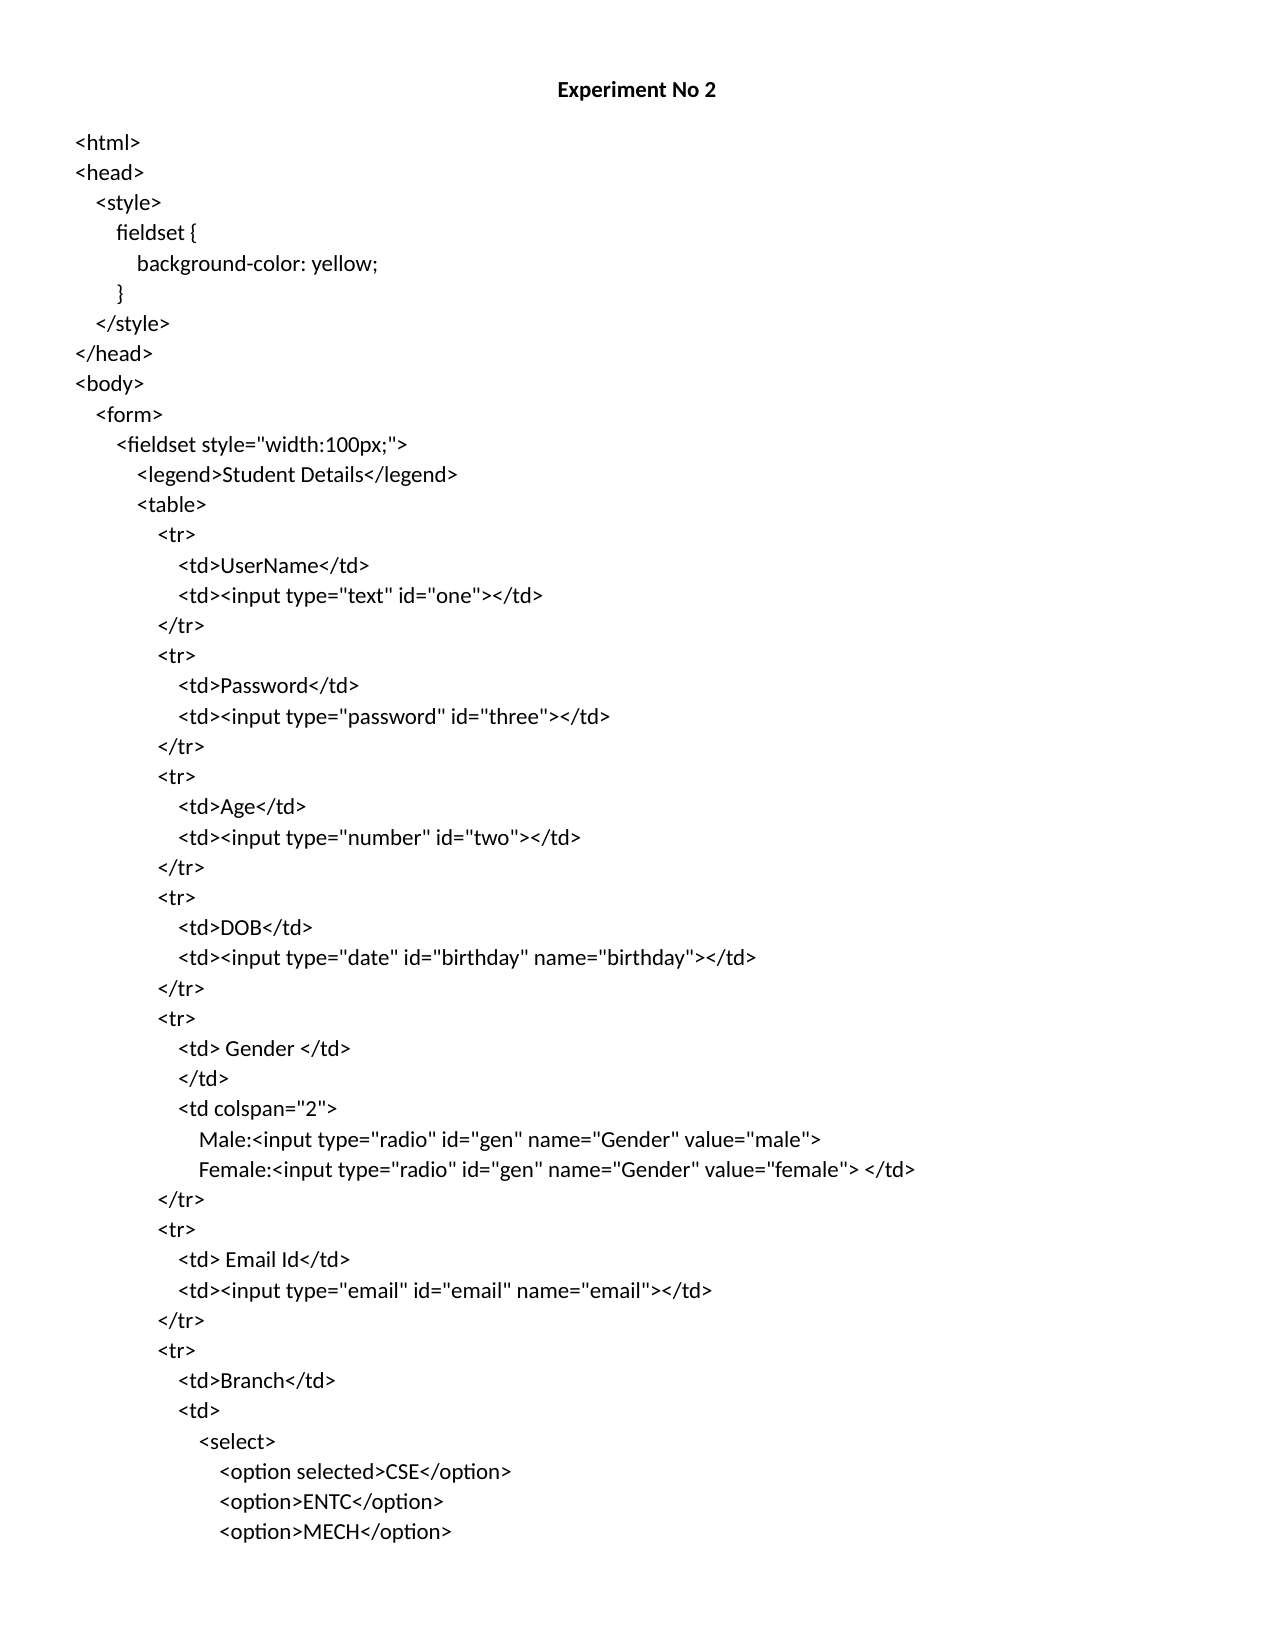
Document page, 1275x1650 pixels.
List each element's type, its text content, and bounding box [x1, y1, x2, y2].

text <head> [75, 158, 1200, 186]
text <legend>Student Details</legend> [75, 460, 1200, 488]
text <tr> [75, 1215, 1200, 1243]
text <html> [75, 128, 1200, 156]
text <fieldset style="width:100px;"> [75, 430, 1200, 458]
text background-color: yellow; [75, 249, 1200, 277]
text <tr> [75, 762, 1200, 790]
text </tr> [75, 1306, 1200, 1334]
text <td><input type="password" id="three"></td> [75, 702, 1200, 730]
text </head> [75, 339, 1200, 367]
text <tr> [75, 883, 1200, 911]
text <option selected>CSE</option> [75, 1457, 1200, 1485]
text <tr> [75, 1336, 1200, 1364]
text } [75, 279, 1200, 307]
text <td><input type="number" id="two"></td> [75, 823, 1200, 851]
text </tr> [75, 853, 1200, 881]
subtitle Experiment No 2 [73, 75, 1200, 103]
text <tr> [75, 1004, 1200, 1032]
text <option>ENTC</option> [75, 1487, 1200, 1515]
text <td>Branch</td> [75, 1366, 1200, 1394]
text fieldset { [75, 218, 1200, 247]
text <td>DOB</td> [75, 913, 1200, 941]
text <td><input type="text" id="one"></td> [75, 581, 1200, 609]
text </td> [75, 1064, 1200, 1092]
text <form> [75, 400, 1200, 428]
text <body> [75, 369, 1200, 398]
text <td>Password</td> [75, 672, 1200, 700]
text <td>UserName</td> [75, 551, 1200, 579]
text <td> Email Id</td> [75, 1246, 1200, 1274]
text Female:<input type="radio" id="gen" name="Gender" value="female"> </td> [75, 1155, 1200, 1183]
text </tr> [75, 974, 1200, 1002]
text <style> [75, 188, 1200, 216]
text </tr> [75, 1185, 1200, 1213]
text <td><input type="email" id="email" name="email"></td> [75, 1276, 1200, 1304]
text <select> [75, 1427, 1200, 1455]
text <td><input type="date" id="birthday" name="birthday"></td> [75, 943, 1200, 972]
text Male:<input type="radio" id="gen" name="Gender" value="male"> [75, 1125, 1200, 1153]
text <td>Age</td> [75, 792, 1200, 821]
text </tr> [75, 611, 1200, 639]
text <tr> [75, 641, 1200, 669]
text </style> [75, 309, 1200, 337]
text </tr> [75, 732, 1200, 760]
text <td colspan="2"> [75, 1094, 1200, 1123]
text <option>MECH</option> [75, 1517, 1200, 1546]
text <td> Gender </td> [75, 1034, 1200, 1062]
text <table> [75, 490, 1200, 518]
text <td> [75, 1397, 1200, 1425]
text <tr> [75, 521, 1200, 549]
